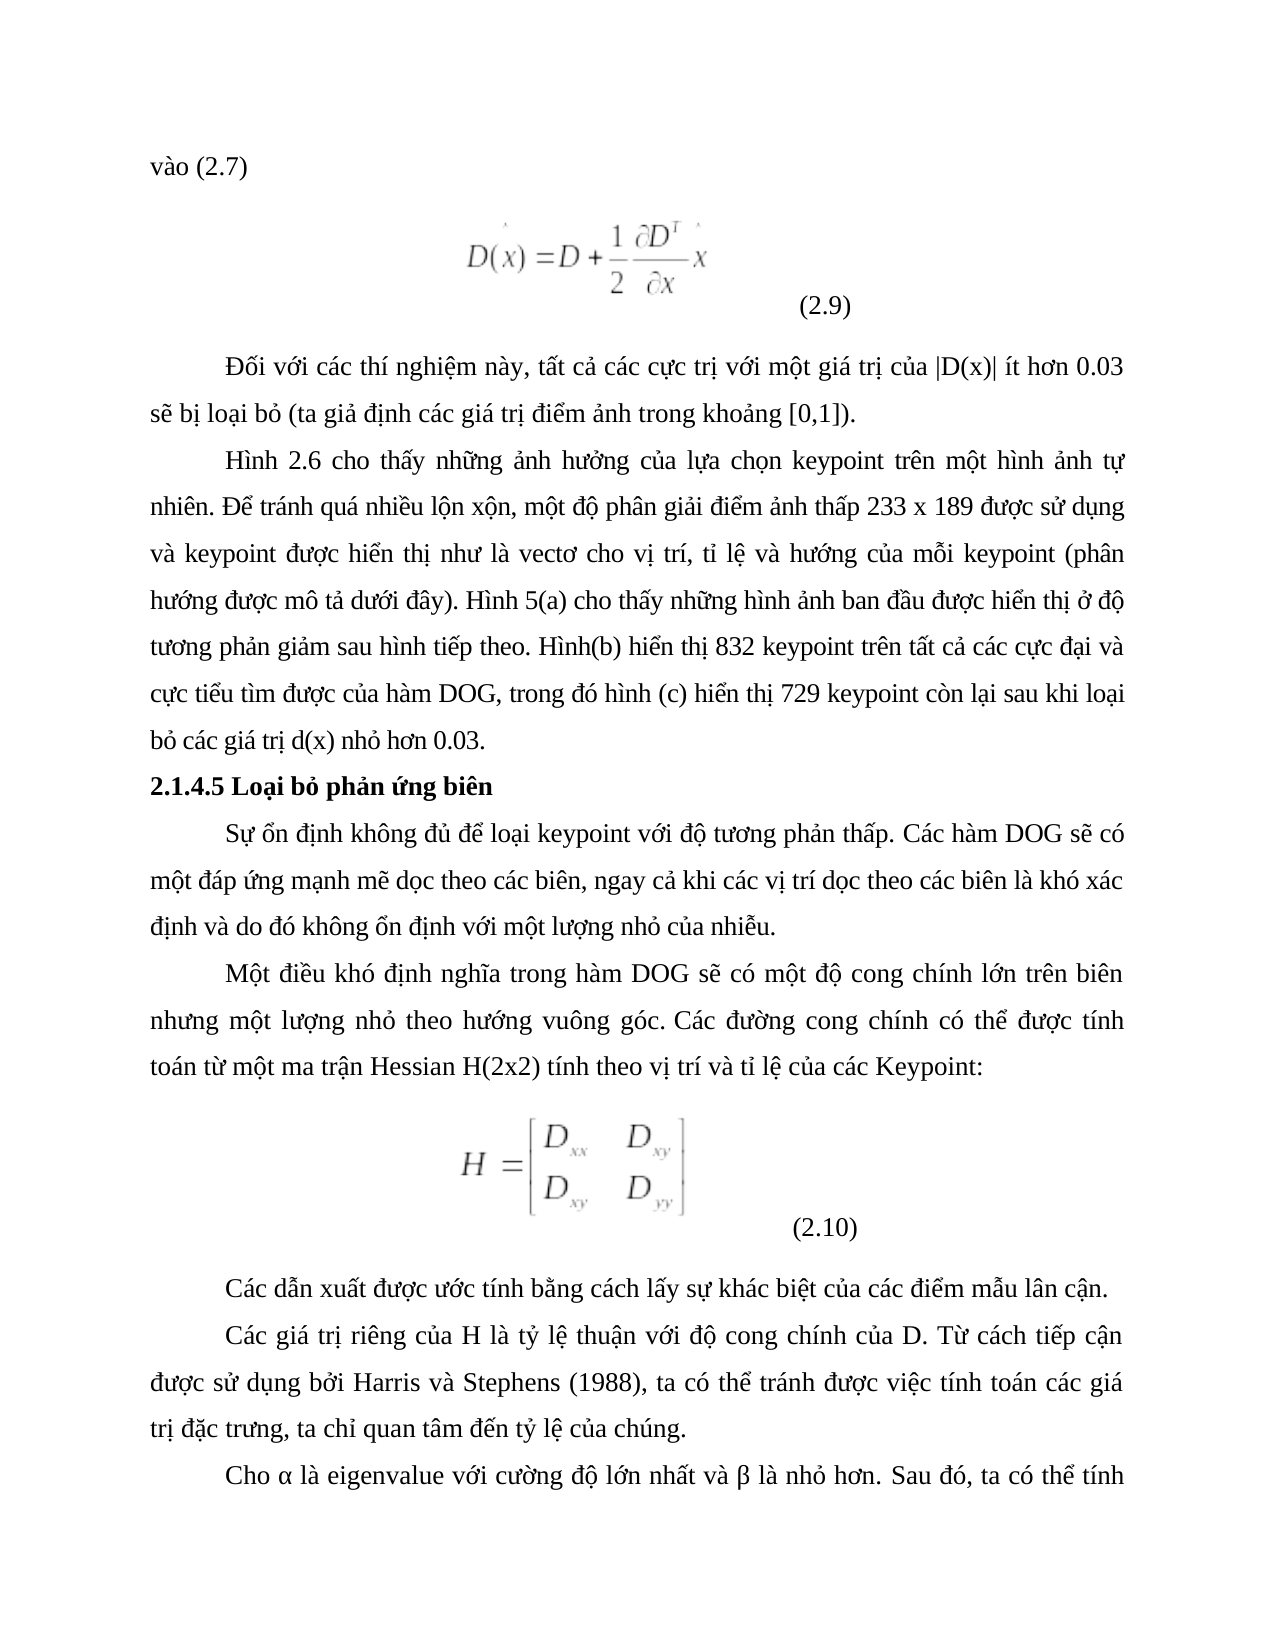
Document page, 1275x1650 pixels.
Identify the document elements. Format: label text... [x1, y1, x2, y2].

text Một điều khó định nghĩa trong hàm DOG sẽ có một độ cong chính lớn trên biên nhưng một lượng nhỏ theo hướng vuông góc. Các đường cong chính có thể được tính toán từ một ma trận Hessian H(2x2) tính theo vị trí và tỉ lệ của các Keypoint: [150, 957, 1125, 1082]
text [150, 150, 1125, 181]
text (2.9) [187, 212, 1125, 320]
text Hình 2.6 cho thấy những ảnh hưởng của lựa chọn keypoint trên một hình ảnh tự nhiên. Để tránh quá nhiều lộn xộn, một độ phân giải điểm ảnh thấp 233 x 189 được sử dụng và keypoint được hiển thị như là vectơ cho vị trí, tỉ lệ và hướng của mỗi keypoint (phân hướng được mô tả dưới đây). Hình 5(a) cho thấy những hình ảnh ban đầu được hiển thị ở độ tương phản giảm sau hình tiếp theo. Hình(b) hiển thị 832 keypoint trên tất cả các cực đại và cực tiểu tìm được của hàm DOG, trong đó hình (c) hiển thị 729 keypoint còn lại sau khi loại bỏ các giá trị d(x) nhỏ hơn 0.03. [150, 444, 1125, 755]
subtitle 2.1.4.5 Loại bỏ phản ứng biên [150, 771, 1125, 802]
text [150, 1459, 1125, 1490]
text Các giá trị riêng của H là tỷ lệ thuận với độ cong chính của D. Từ cách tiếp cận được sử dụng bởi Harris và Stephens (1988), ta có thể tránh được việc tính toán các giá trị đặc trưng, ta chỉ quan tâm đến tỷ lệ của chúng. [150, 1319, 1125, 1443]
text Đối với các thí nghiệm này, tất cả các cực trị với một giá trị của |D(x)| ít hơn 0.03 sẽ bị loại bỏ (ta giả định các giá trị điểm ảnh trong khoảng [0,1]). [150, 351, 1125, 428]
text Các dẫn xuất được ước tính bằng cách lấy sự khác biệt của các điểm mẫu lân cận. [150, 1272, 1125, 1303]
text Sự ổn định không đủ để loại keypoint với độ tương phản thấp. Các hàm DOG sẽ có một đáp ứng mạnh mẽ dọc theo các biên, ngay cả khi các vị trí dọc theo các biên là khó xác định và do đó không ổn định với một lượng nhỏ của nhiễu. [150, 817, 1125, 942]
text (2.10) [187, 1112, 1125, 1242]
